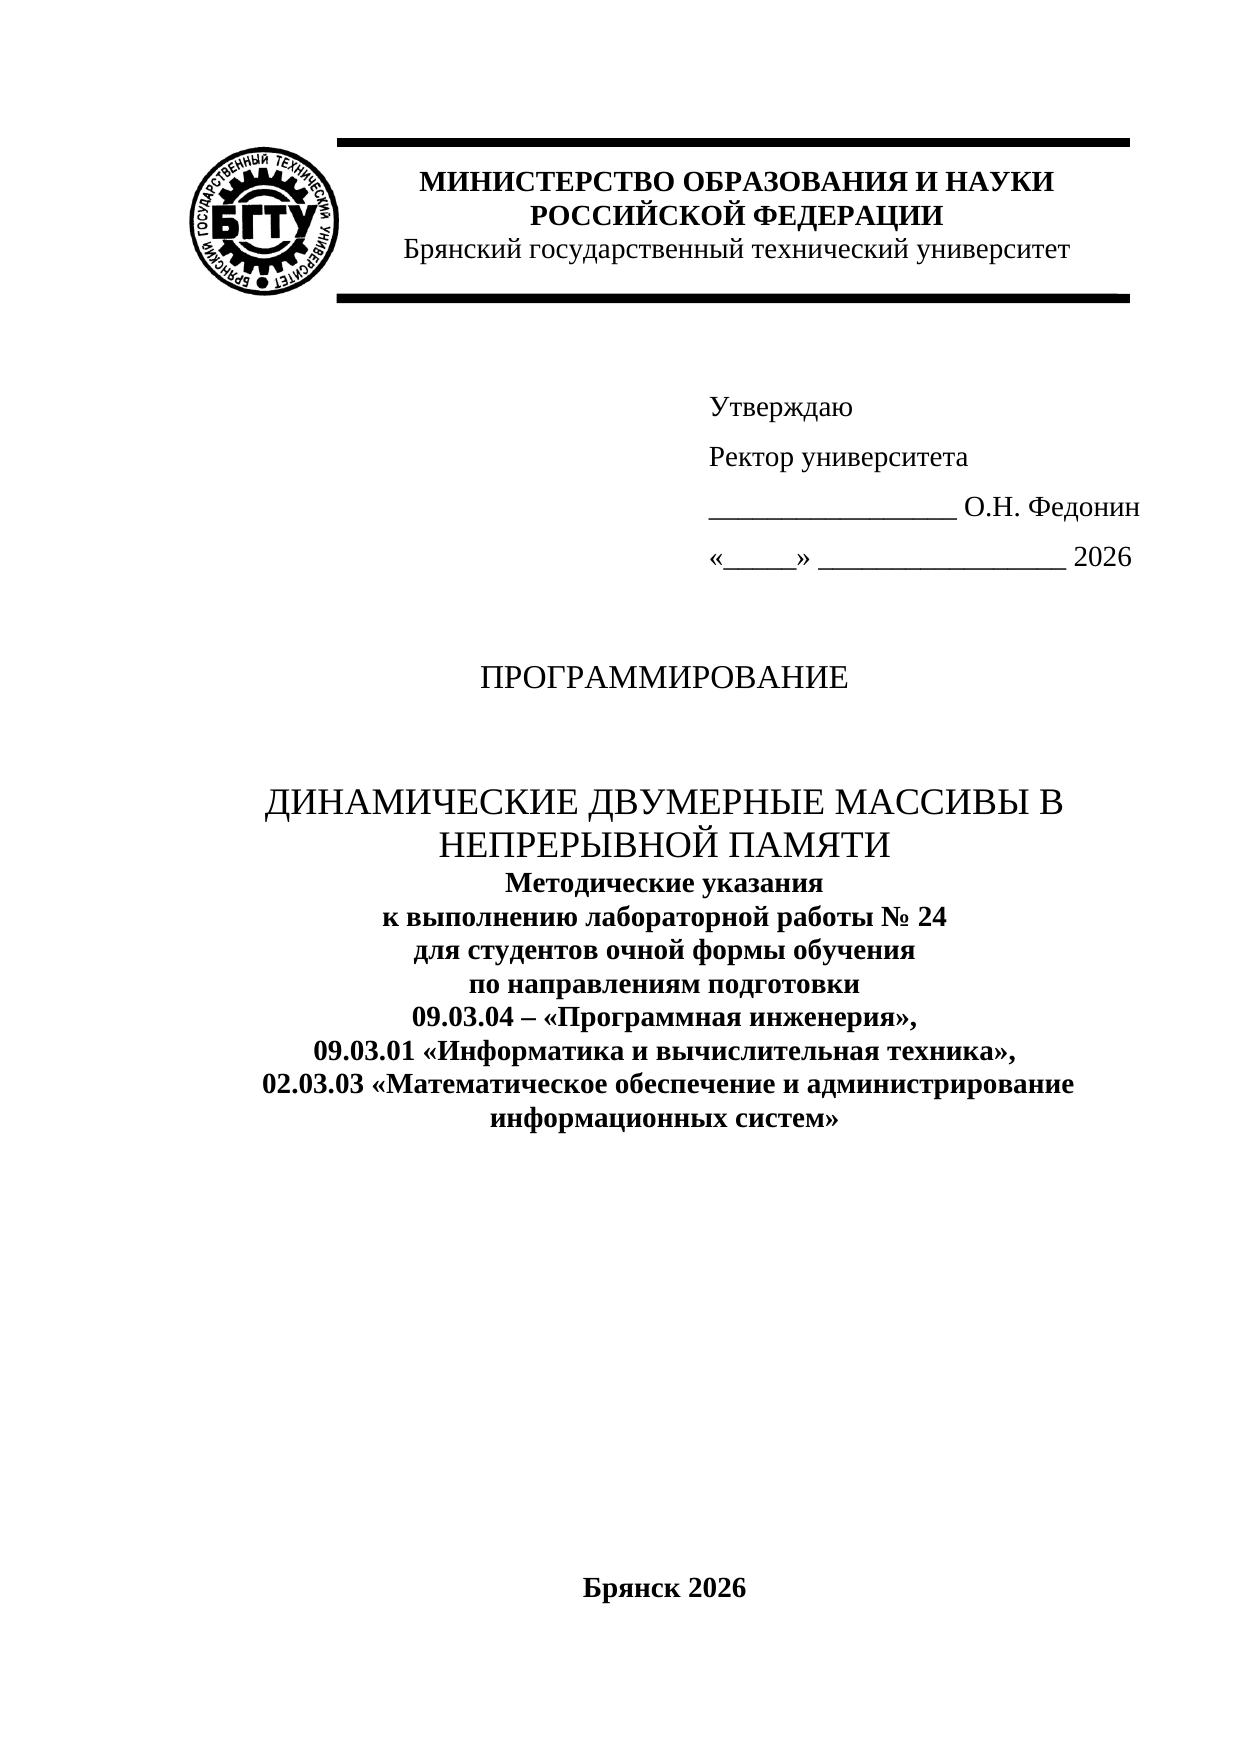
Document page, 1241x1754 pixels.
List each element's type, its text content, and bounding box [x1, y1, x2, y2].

text Брянск 2021 [177, 1570, 1152, 1603]
text Методические указания [177, 865, 1152, 899]
text к выполнению лабораторной работы № 24 [177, 899, 1152, 932]
text 09.03.01 «Информатика и вычислительная техника», [177, 1033, 1152, 1067]
text Утверждаю [709, 389, 1152, 422]
text 02.03.03 «Математическое обеспечение и администрирование информационных систем» [177, 1067, 1152, 1134]
text по направлениям подготовки [177, 966, 1152, 999]
text _________________ О.Н. Федонин [709, 489, 1152, 523]
text Ректор университета [709, 439, 1152, 472]
text для студентов очной формы обучения [177, 932, 1152, 966]
picture [187, 145, 341, 297]
text ПРОГРАММИРОВАНИЕ [177, 657, 1152, 695]
text ДИНАМИЧЕСКИЕ ДВУМЕРНЫЕ МАССИВЫ В НЕПРЕРЫВНОЙ ПАМЯТИ [177, 779, 1152, 865]
text 09.03.04 – «Программная инженерия», [177, 999, 1152, 1033]
text «_____» _________________ 2021 [709, 539, 1152, 573]
